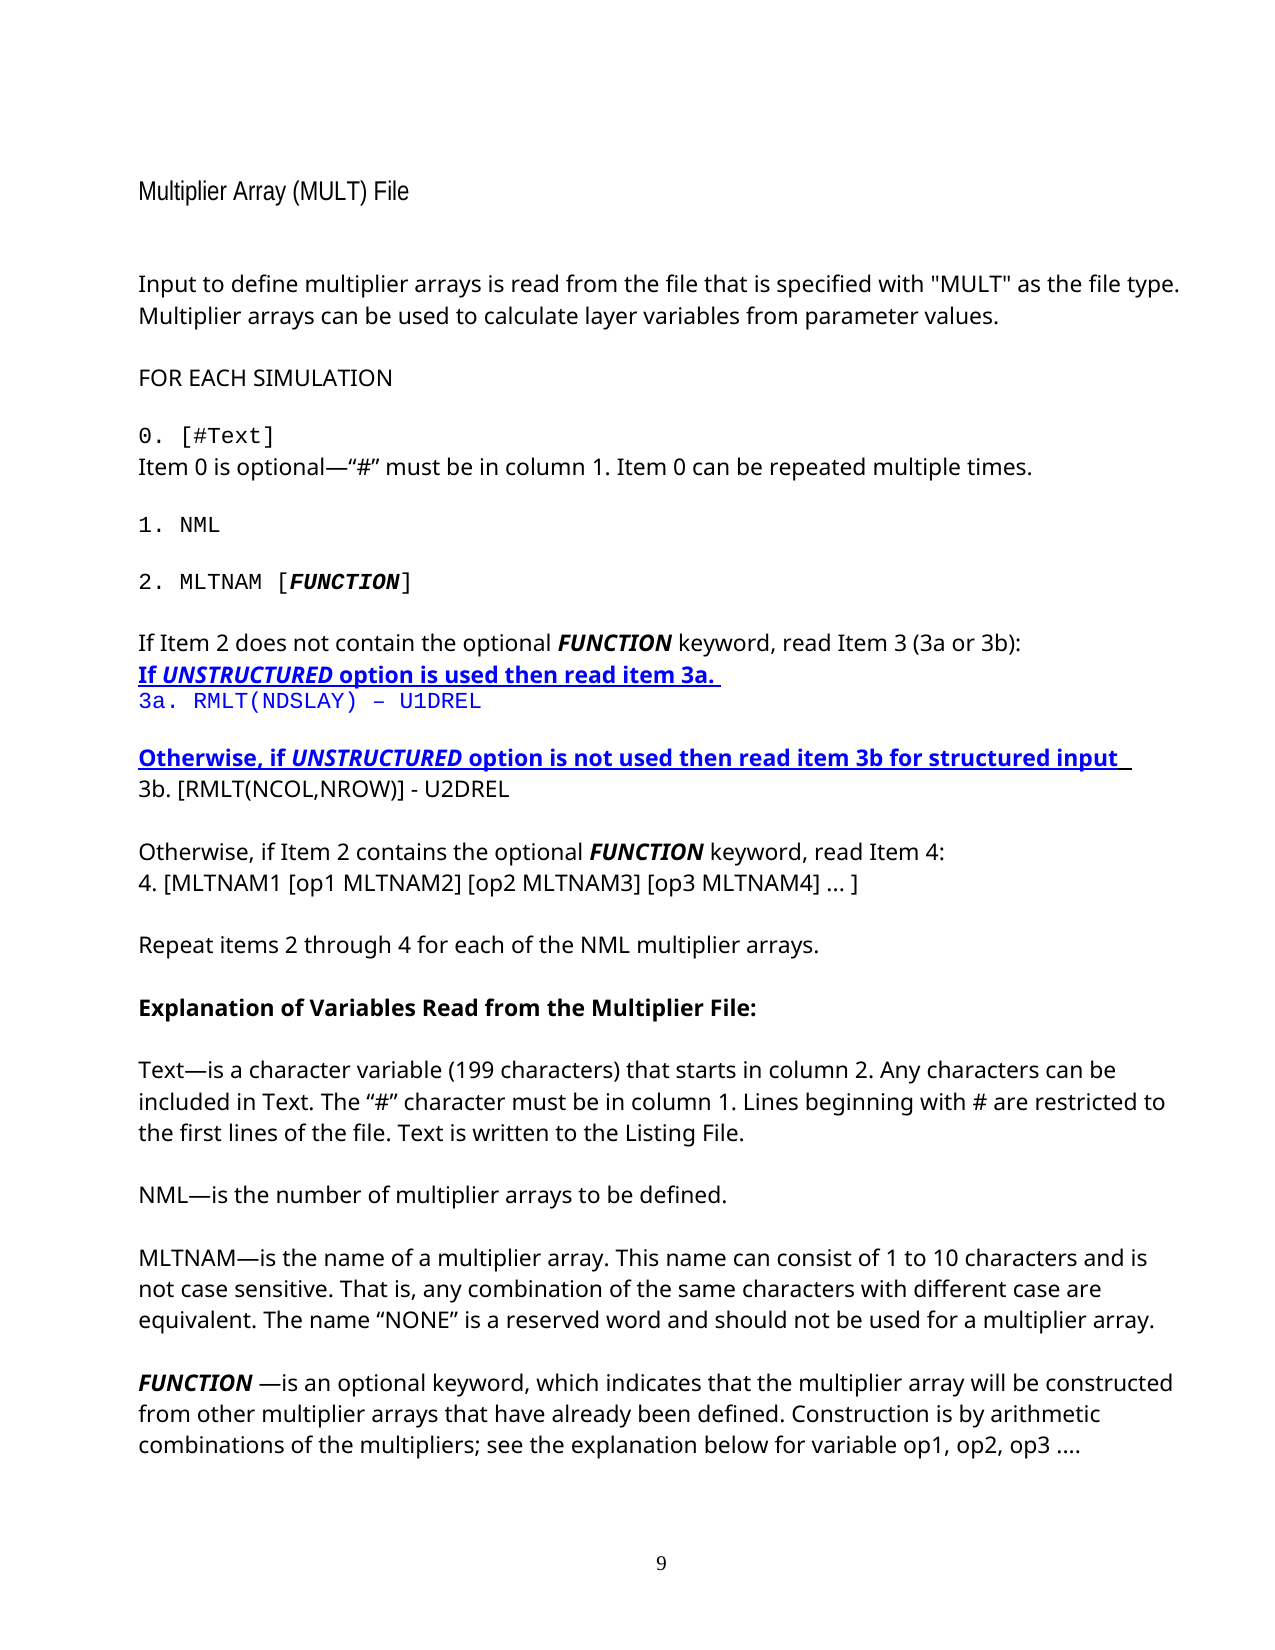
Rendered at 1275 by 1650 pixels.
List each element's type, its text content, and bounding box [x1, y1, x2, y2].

text Otherwise, if Item 2 contains the optional FUNCTION keyword, read Item 4: [138, 836, 1185, 867]
text If UNSTRUCTURED option is used then read item 3a. [138, 659, 1185, 690]
subtitle Multiplier Array (MULT) File [138, 175, 1185, 206]
text If Item 2 does not contain the optional FUNCTION keyword, read Item 3 (3a or 3b): [138, 627, 1185, 659]
text Otherwise, if UNSTRUCTURED option is not used then read item 3b for structured input [138, 742, 1185, 773]
text MLTNAM—is the name of a multiplier array. This name can consist of 1 to 10 characters and is not case sensitive. That is, any combination of the same characters with different case are equivalent. The name “NONE” is a reserved word and should not be used for a multiplier array. [138, 1242, 1185, 1336]
text Repeat items 2 through 4 for each of the NML multiplier arrays. [138, 929, 1185, 961]
text Input to define multiplier arrays is read from the file that is specified with "MULT" as the file type. Multiplier arrays can be used to calculate layer variables from parameter values. [138, 268, 1185, 331]
text Item 0 is optional—“#” must be in column 1. Item 0 can be repeated multiple times. [138, 451, 1185, 482]
text 3b. [RMLT(NCOL,NROW)] - U2DREL [138, 773, 1185, 804]
text FOR EACH SIMULATION [138, 362, 1185, 393]
text Explanation of Variables Read from the Multiplier File: [138, 992, 1185, 1023]
text 1. NML [138, 513, 1185, 539]
text NML—is the number of multiplier arrays to be defined. [138, 1179, 1185, 1211]
text Text—is a character variable (199 characters) that starts in column 2. Any characters can be included in Text. The “#” character must be in column 1. Lines beginning with # are restricted to the first lines of the file. Text is written to the Listing File. [138, 1054, 1185, 1148]
text FUNCTION —is an optional keyword, which indicates that the multiplier array will be constructed from other multiplier arrays that have already been defined. Construction is by arithmetic combinations of the multipliers; see the explanation below for variable op1, op2, op3 .... [138, 1367, 1185, 1461]
text 3a. RMLT(NDSLAY) – U1DREL [138, 690, 1185, 716]
text 4. [MLTNAM1 [op1 MLTNAM2] [op2 MLTNAM3] [op3 MLTNAM4] ... ] [138, 867, 1185, 898]
text 0. [#Text] [138, 424, 1185, 451]
text 2. MLTNAM [FUNCTION] [138, 570, 1185, 596]
